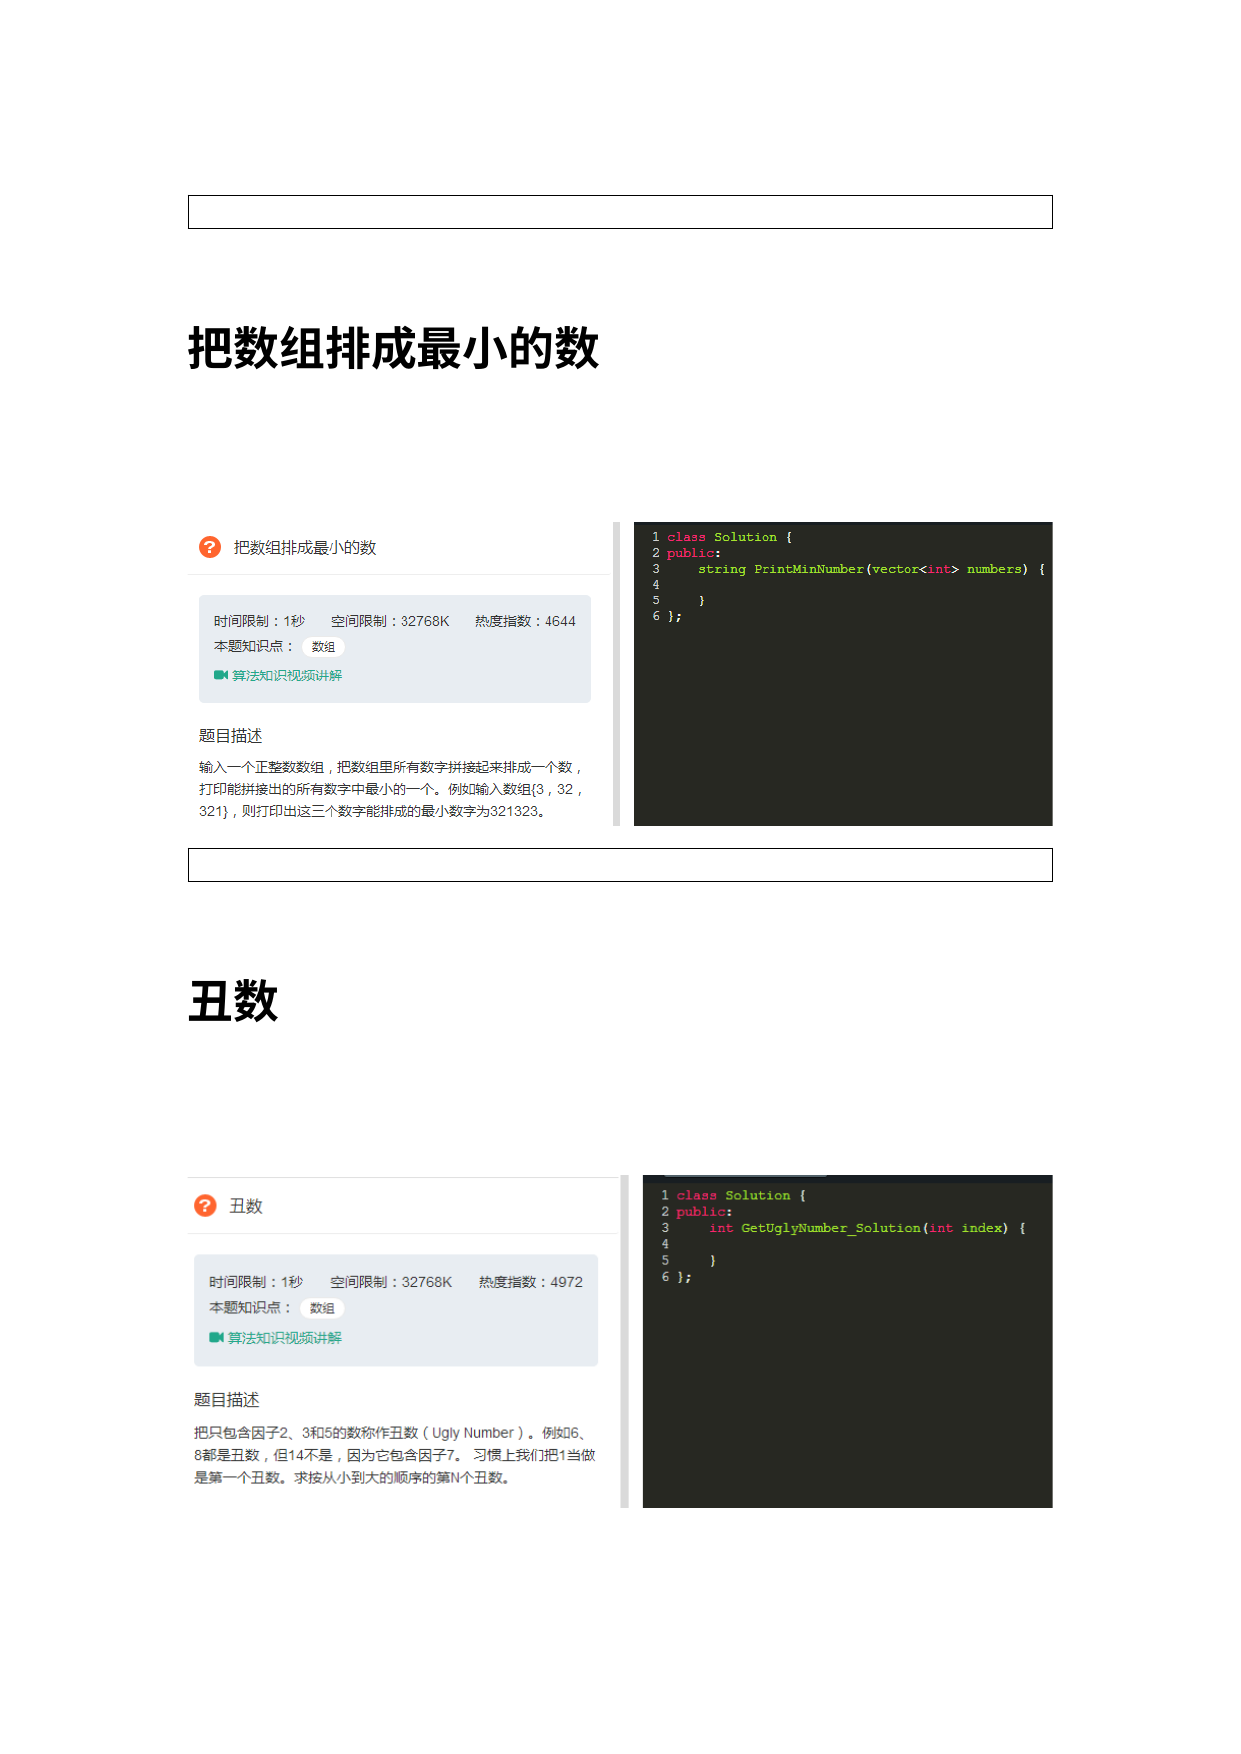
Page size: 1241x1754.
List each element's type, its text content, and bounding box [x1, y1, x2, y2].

subtitle 把数组排成最小的数 [187, 297, 1053, 394]
picture [187, 1175, 1053, 1508]
table_header [189, 196, 1052, 228]
subtitle 丑数 [187, 950, 1053, 1047]
picture [187, 522, 1053, 826]
table_header [189, 849, 1052, 881]
